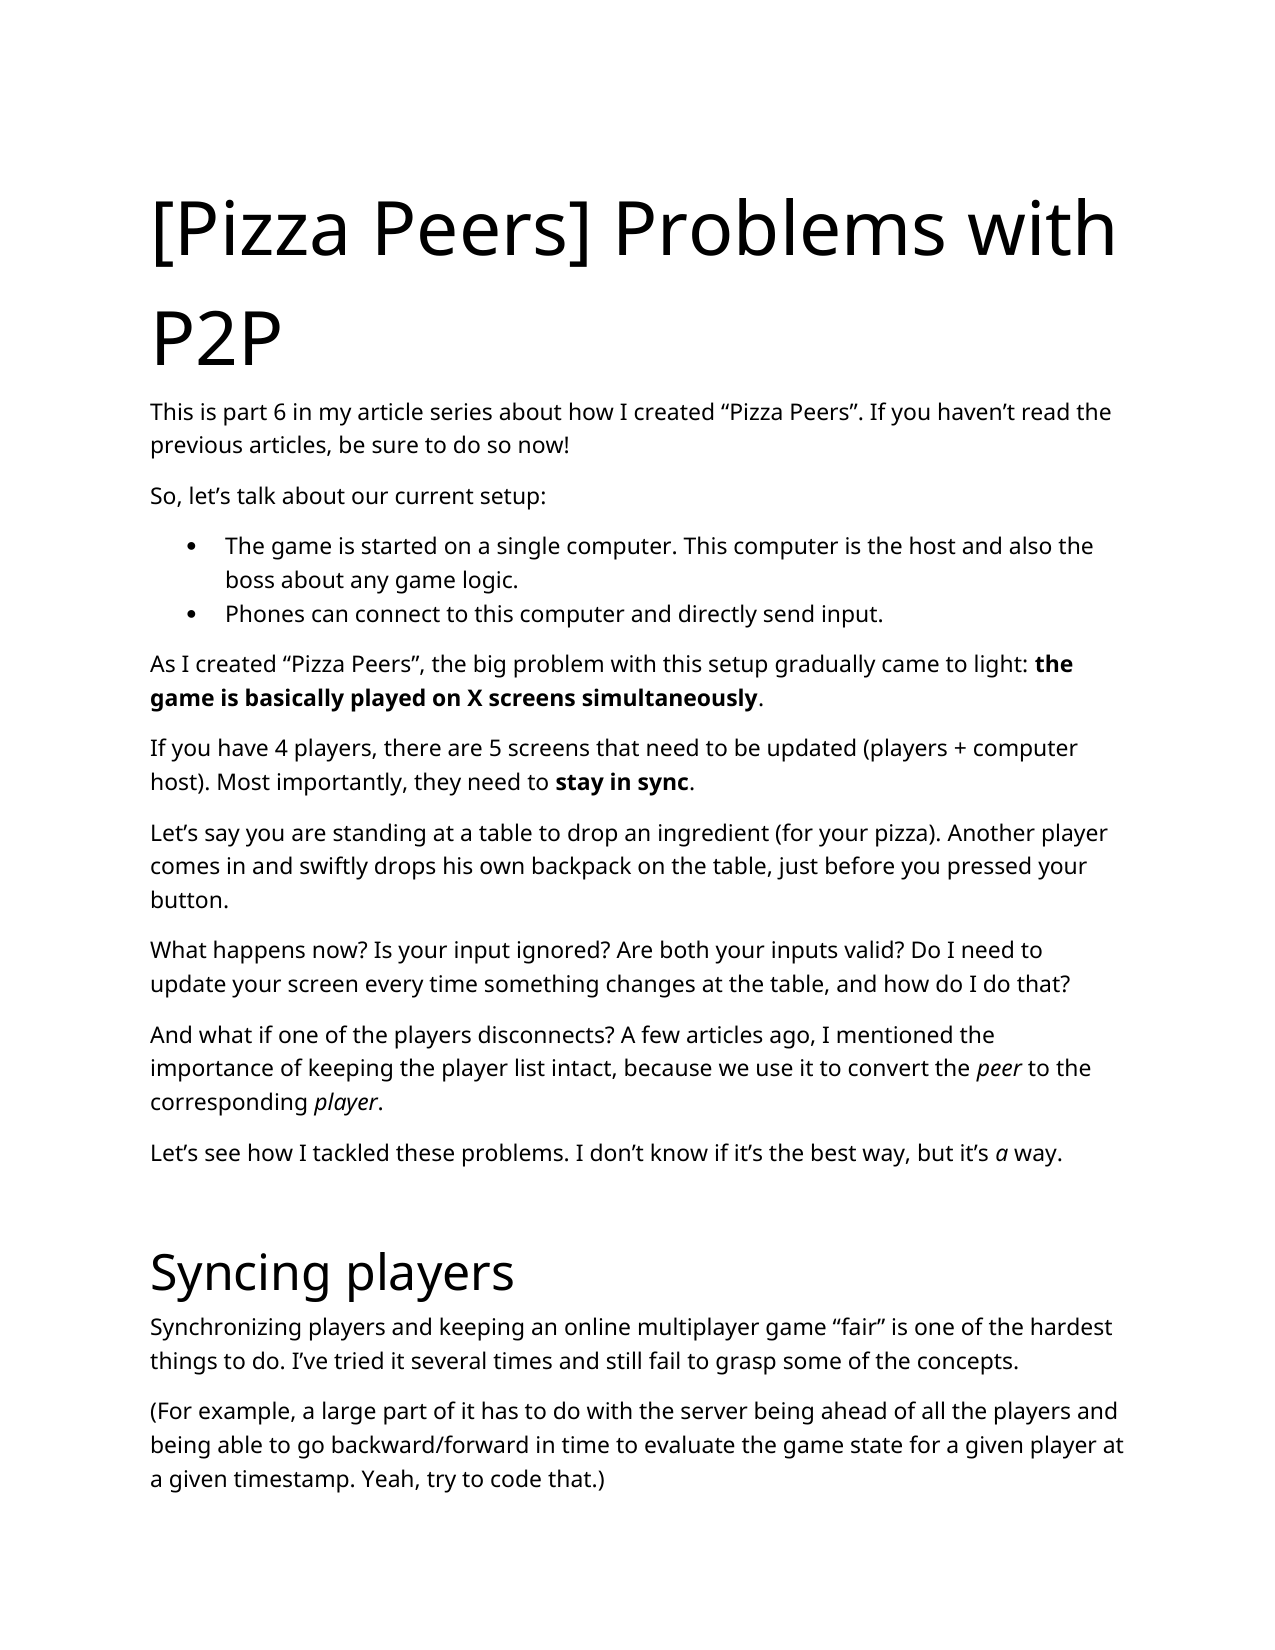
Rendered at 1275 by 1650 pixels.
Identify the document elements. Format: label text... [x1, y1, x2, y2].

text As I created “Pizza Peers”, the big problem with this setup gradually came to light: the game is basically played on X screens simultaneously. [150, 648, 1125, 713]
list The game is started on a single computer. This computer is the host and also the boss about any game logic. [187, 530, 1125, 595]
text If you have 4 players, there are 5 screens that need to be updated (players + computer host). Most importantly, they need to stay in sync. [150, 732, 1125, 797]
text And what if one of the players disconnects? A few articles ago, I mentioned the importance of keeping the player list intact, because we use it to convert the peer to the corresponding player. [150, 1018, 1125, 1117]
text Let’s say you are standing at a table to drop an ingredient (for your pizza). Another player comes in and swiftly drops his own backpack on the table, just before you pressed your button. [150, 816, 1125, 915]
text (For example, a large part of it has to do with the server being ahead of all the players and being able to go backward/forward in time to evaluate the game state for a given player at a given timestamp. Yeah, try to code that.) [150, 1395, 1125, 1494]
text Synchronizing players and keeping an online multiplayer game “fair” is one of the hardest things to do. I’ve tried it several times and still fail to grasp some of the concepts. [150, 1311, 1125, 1376]
text What happens now? Is your input ignored? Are both your inputs valid? Do I need to update your screen every time something changes at the table, and how do I do that? [150, 934, 1125, 999]
text This is part 6 in my article series about how I created “Pizza Peers”. If you haven’t read the previous articles, be sure to do so now! [150, 396, 1125, 461]
text Let’s see how I tackled these problems. I don’t know if it’s the best way, but it’s a way. [150, 1136, 1125, 1168]
subtitle Syncing players [150, 1237, 1125, 1305]
list Phones can connect to this computer and directly send input. [187, 598, 1125, 629]
subtitle [Pizza Peers] Problems with P2P [150, 175, 1125, 387]
text So, let’s talk about our current setup: [150, 480, 1125, 511]
